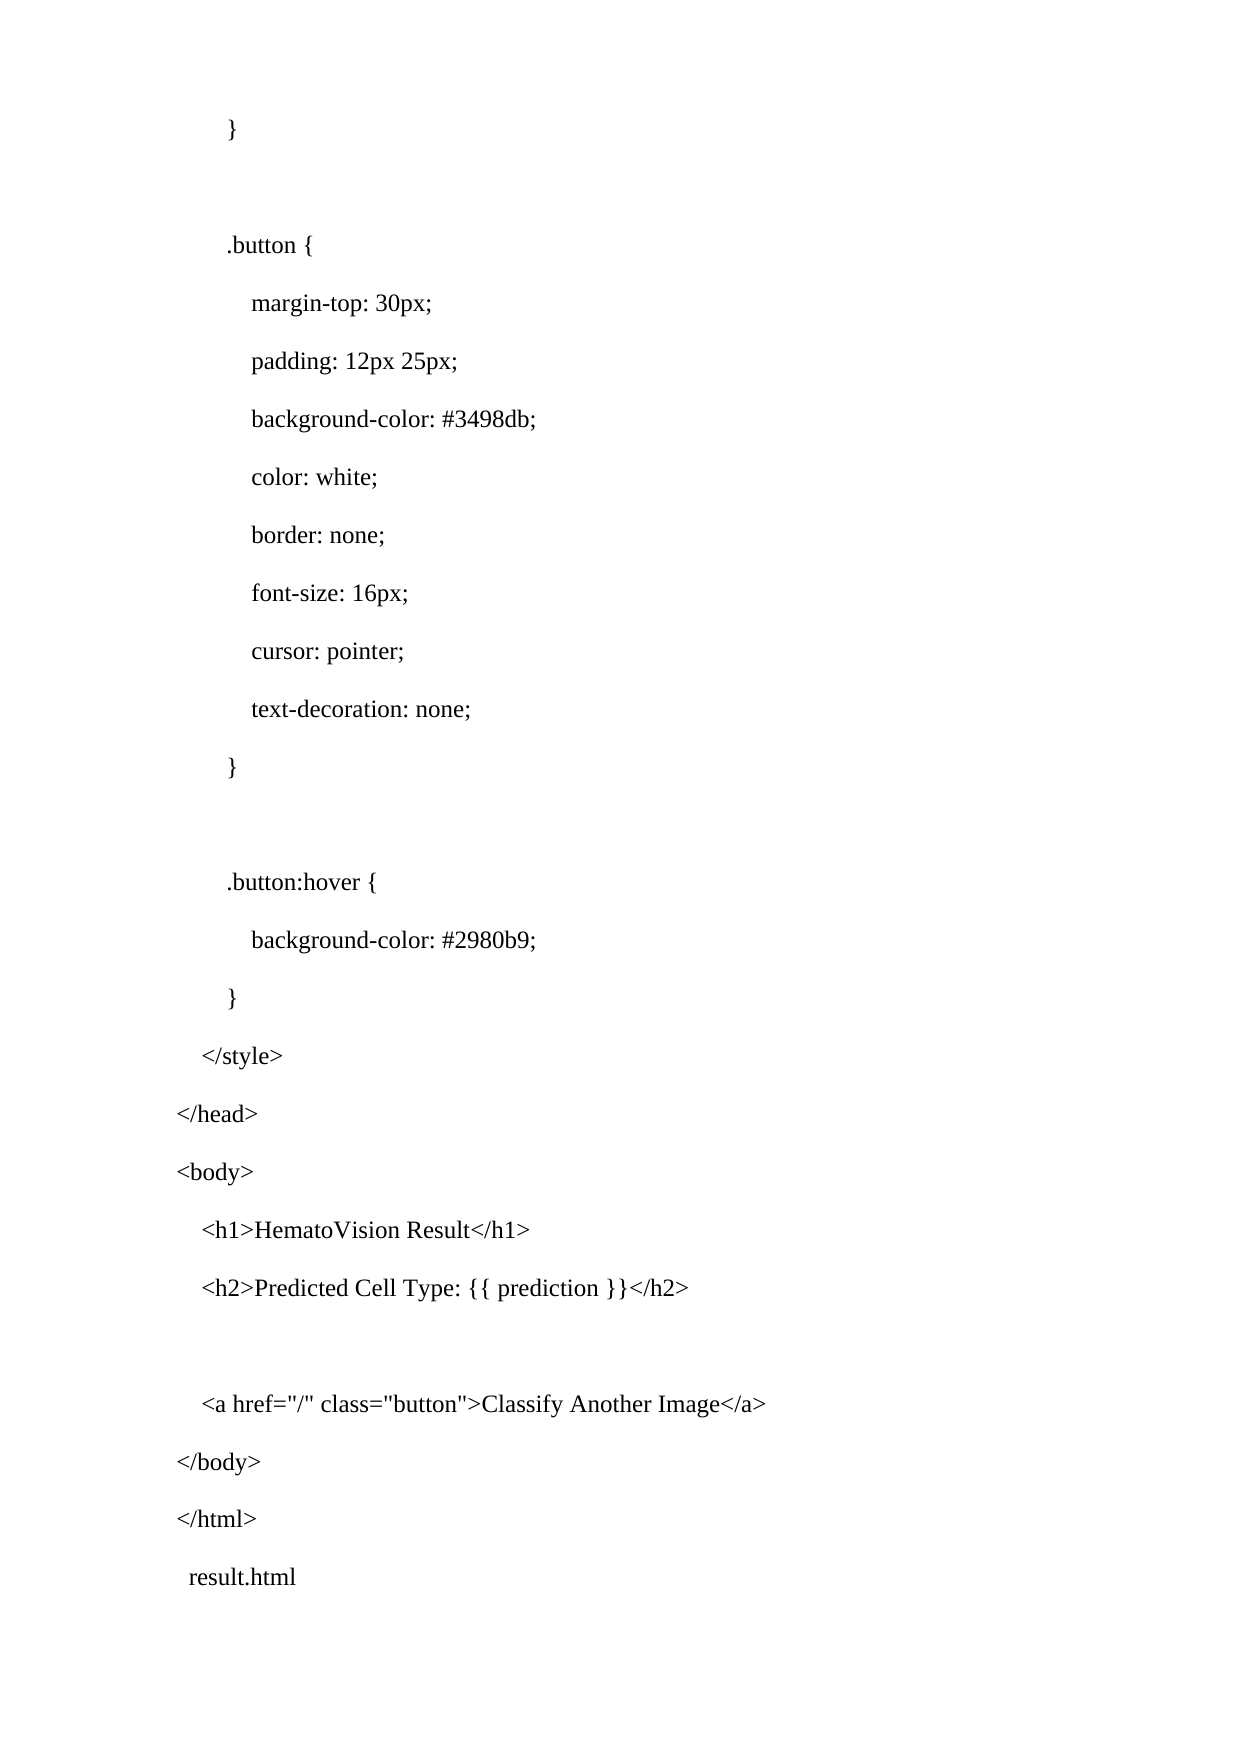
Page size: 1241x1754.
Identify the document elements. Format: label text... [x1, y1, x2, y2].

text result.html [176, 1562, 1053, 1591]
text border: none; [176, 520, 1053, 549]
text } [176, 114, 1053, 143]
text padding: 12px 25px; [176, 346, 1053, 375]
text </style> [176, 1041, 1053, 1070]
text <body> [176, 1157, 1053, 1186]
text background-color: #2980b9; [176, 925, 1053, 954]
text } [176, 752, 1053, 780]
text color: white; [176, 462, 1053, 491]
text </body> [176, 1447, 1053, 1475]
text </html> [176, 1504, 1053, 1533]
text background-color: #3498db; [176, 404, 1053, 433]
text margin-top: 30px; [176, 288, 1053, 317]
text .button { [176, 230, 1053, 259]
text cursor: pointer; [176, 636, 1053, 664]
text <a href="/" class="button">Classify Another Image</a> [176, 1389, 1053, 1417]
text font-size: 16px; [176, 578, 1053, 607]
text <h1>HematoVision Result</h1> [176, 1215, 1053, 1244]
text } [176, 983, 1053, 1012]
text .button:hover { [176, 867, 1053, 896]
text text-decoration: none; [176, 694, 1053, 722]
text <h2>Predicted Cell Type: {{ prediction }}</h2> [176, 1273, 1053, 1302]
text </head> [176, 1099, 1053, 1128]
